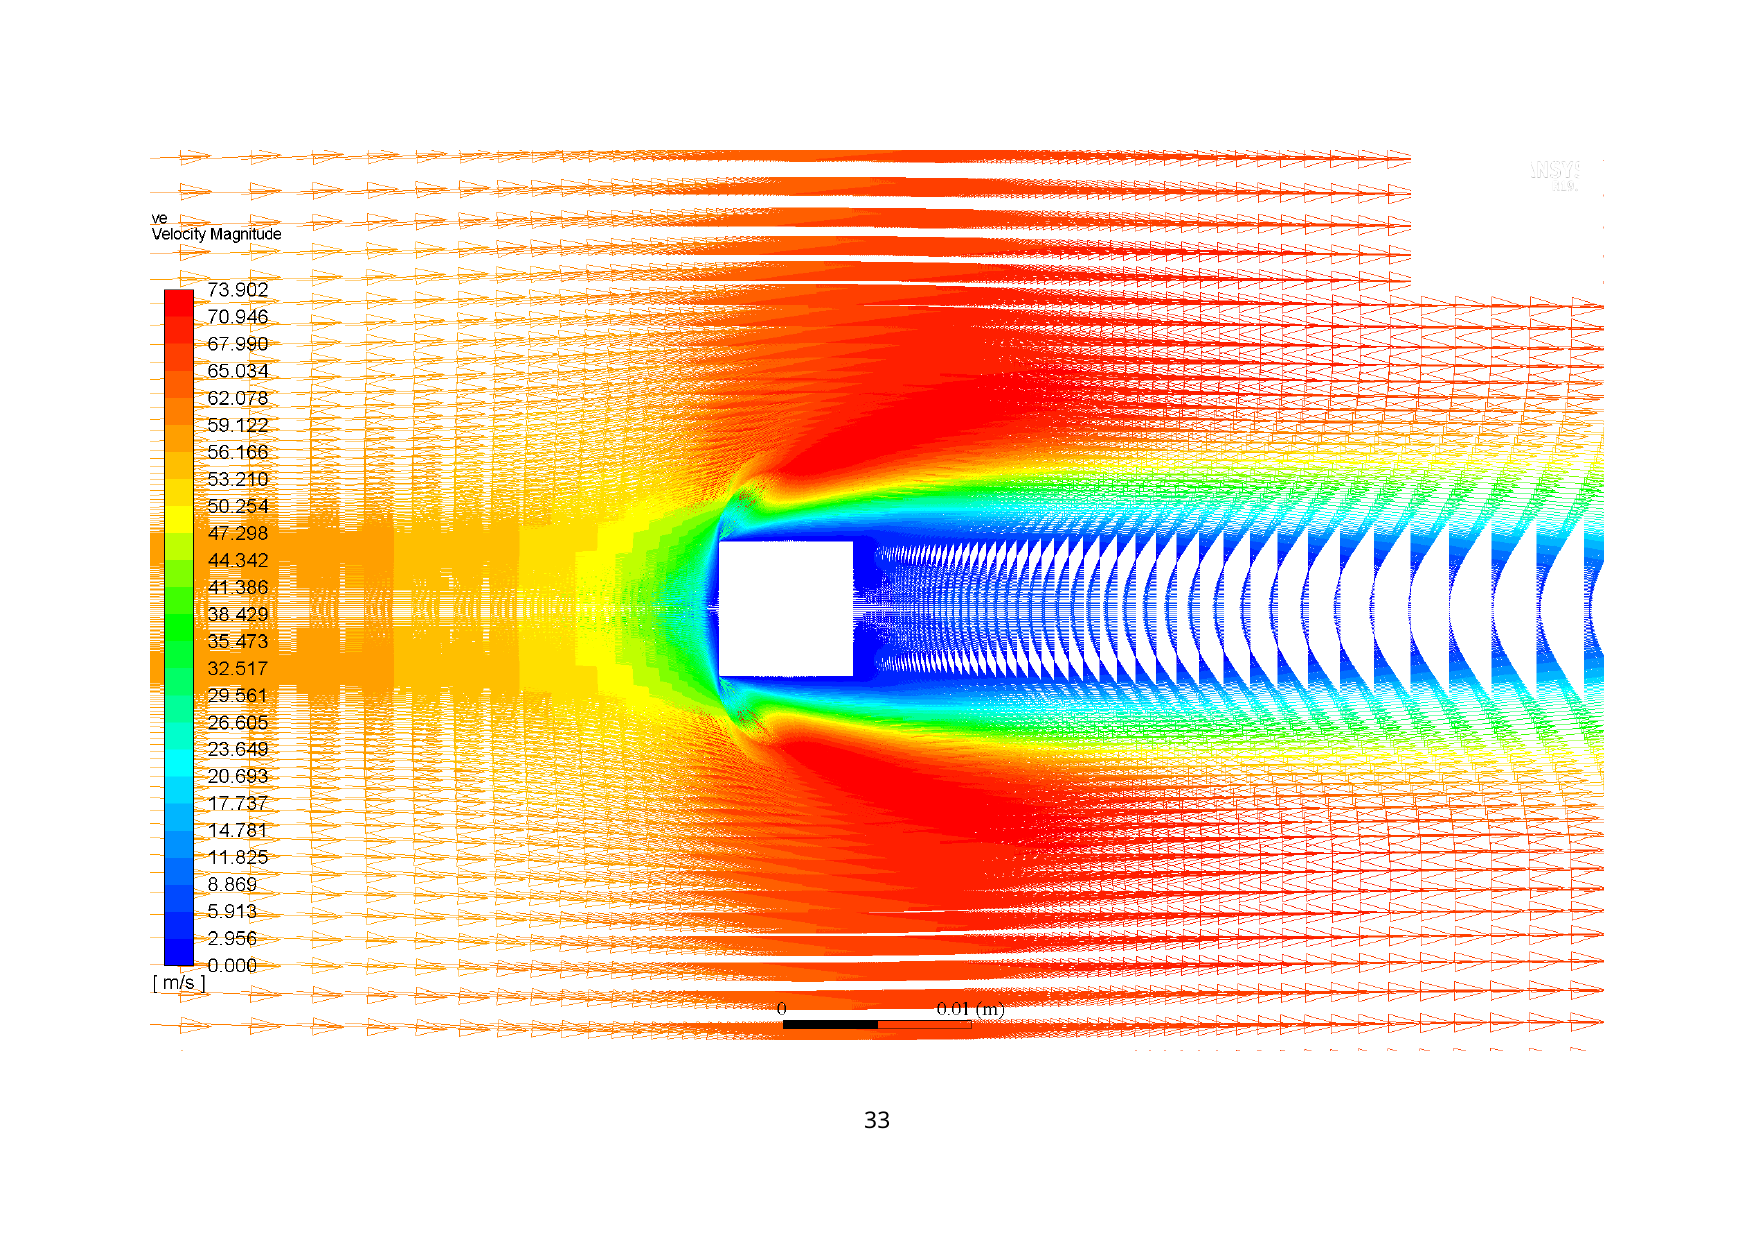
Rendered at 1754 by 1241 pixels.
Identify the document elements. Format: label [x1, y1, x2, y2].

picture [150, 150, 1604, 1051]
